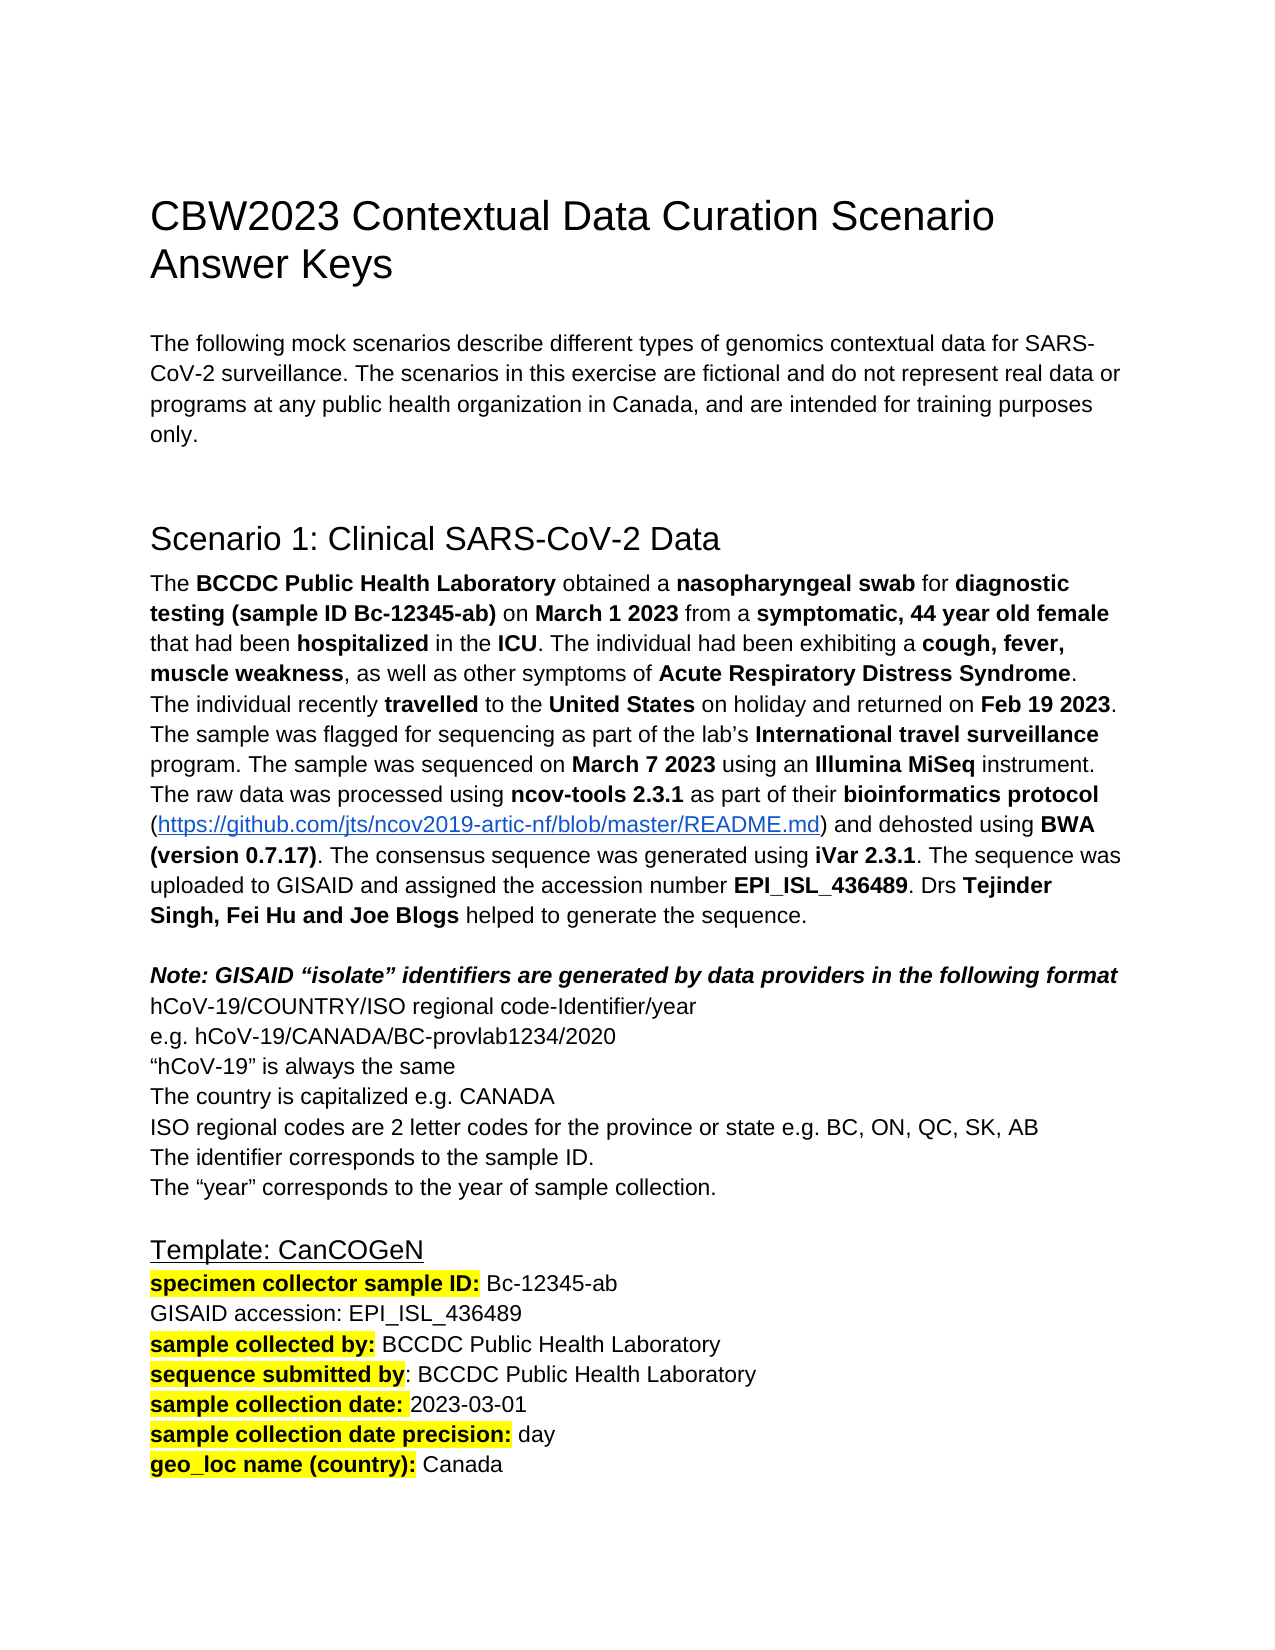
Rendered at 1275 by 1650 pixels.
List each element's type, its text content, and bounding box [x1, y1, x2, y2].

text Note: GISAID “isolate” identifiers are generated by data providers in the following format [150, 962, 1125, 989]
text geo_loc name (country): Canada [416, 1451, 1125, 1478]
text The identifier corresponds to the sample ID. [150, 1144, 1125, 1170]
text sample collected by: BCCDC Public Health Laboratory [375, 1331, 1125, 1357]
text Template: CanCOGeN [150, 1234, 1125, 1266]
text sample collection date precision: day [512, 1421, 1125, 1448]
subtitle Scenario 1: Clinical SARS-CoV-2 Data [150, 519, 1125, 557]
text “hCoV-19” is always the same [150, 1053, 1125, 1079]
text ISO regional codes are 2 letter codes for the province or state e.g. BC, ON, QC, SK, AB [150, 1113, 1125, 1140]
text The following mock scenarios describe different types of genomics contextual data for SARS-CoV-2 surveillance. The scenarios in this exercise are fictional and do not represent real data or programs at any public health organization in Canada, and are intended for training purposes only. [150, 330, 1125, 447]
text The BCCDC Public Health Laboratory obtained a nasopharyngeal swab for diagnostic testing (sample ID Bc-12345-ab) on March 1 2023 from a symptomatic, 44 year old female that had been hospitalized in the ICU. The individual had been exhibiting a cough, fever, muscle weakness, as well as other symptoms of Acute Respiratory Distress Syndrome. [150, 570, 1125, 687]
text GISAID accession: EPI_ISL_436489 [150, 1300, 1125, 1327]
subtitle CBW2023 Contextual Data Curation Scenario Answer Keys [150, 192, 1125, 287]
text The individual recently travelled to the United States on holiday and returned on Feb 19 2023. The sample was flagged for sequencing as part of the lab’s International travel surveillance program. The sample was sequenced on March 7 2023 using an Illumina MiSeq instrument. The raw data was processed using ncov-tools 2.3.1 as part of their bioinformatics protocol (https://github.com/jts/ncov2019-artic-nf/blob/master/README.md) and dehosted using BWA (version 0.7.17). The consensus sequence was generated using iVar 2.3.1. The sequence was uploaded to GISAID and assigned the accession number EPI_ISL_436489. Drs Tejinder Singh, Fei Hu and Joe Blogs helped to generate the sequence. [150, 691, 1125, 928]
text sequence submitted by: BCCDC Public Health Laboratory [405, 1361, 1125, 1387]
text The “year” corresponds to the year of sample collection. [150, 1174, 1125, 1200]
text The country is capitalized e.g. CANADA [150, 1083, 1125, 1109]
text e.g. hCoV-19/CANADA/BC-provlab1234/2020 [150, 1023, 1125, 1049]
text specimen collector sample ID: Bc-12345-ab [480, 1270, 1125, 1297]
text sample collection date: 2023-03-01 [410, 1391, 1125, 1417]
text hCoV-19/COUNTRY/ISO regional code-Identifier/year [150, 993, 1125, 1019]
